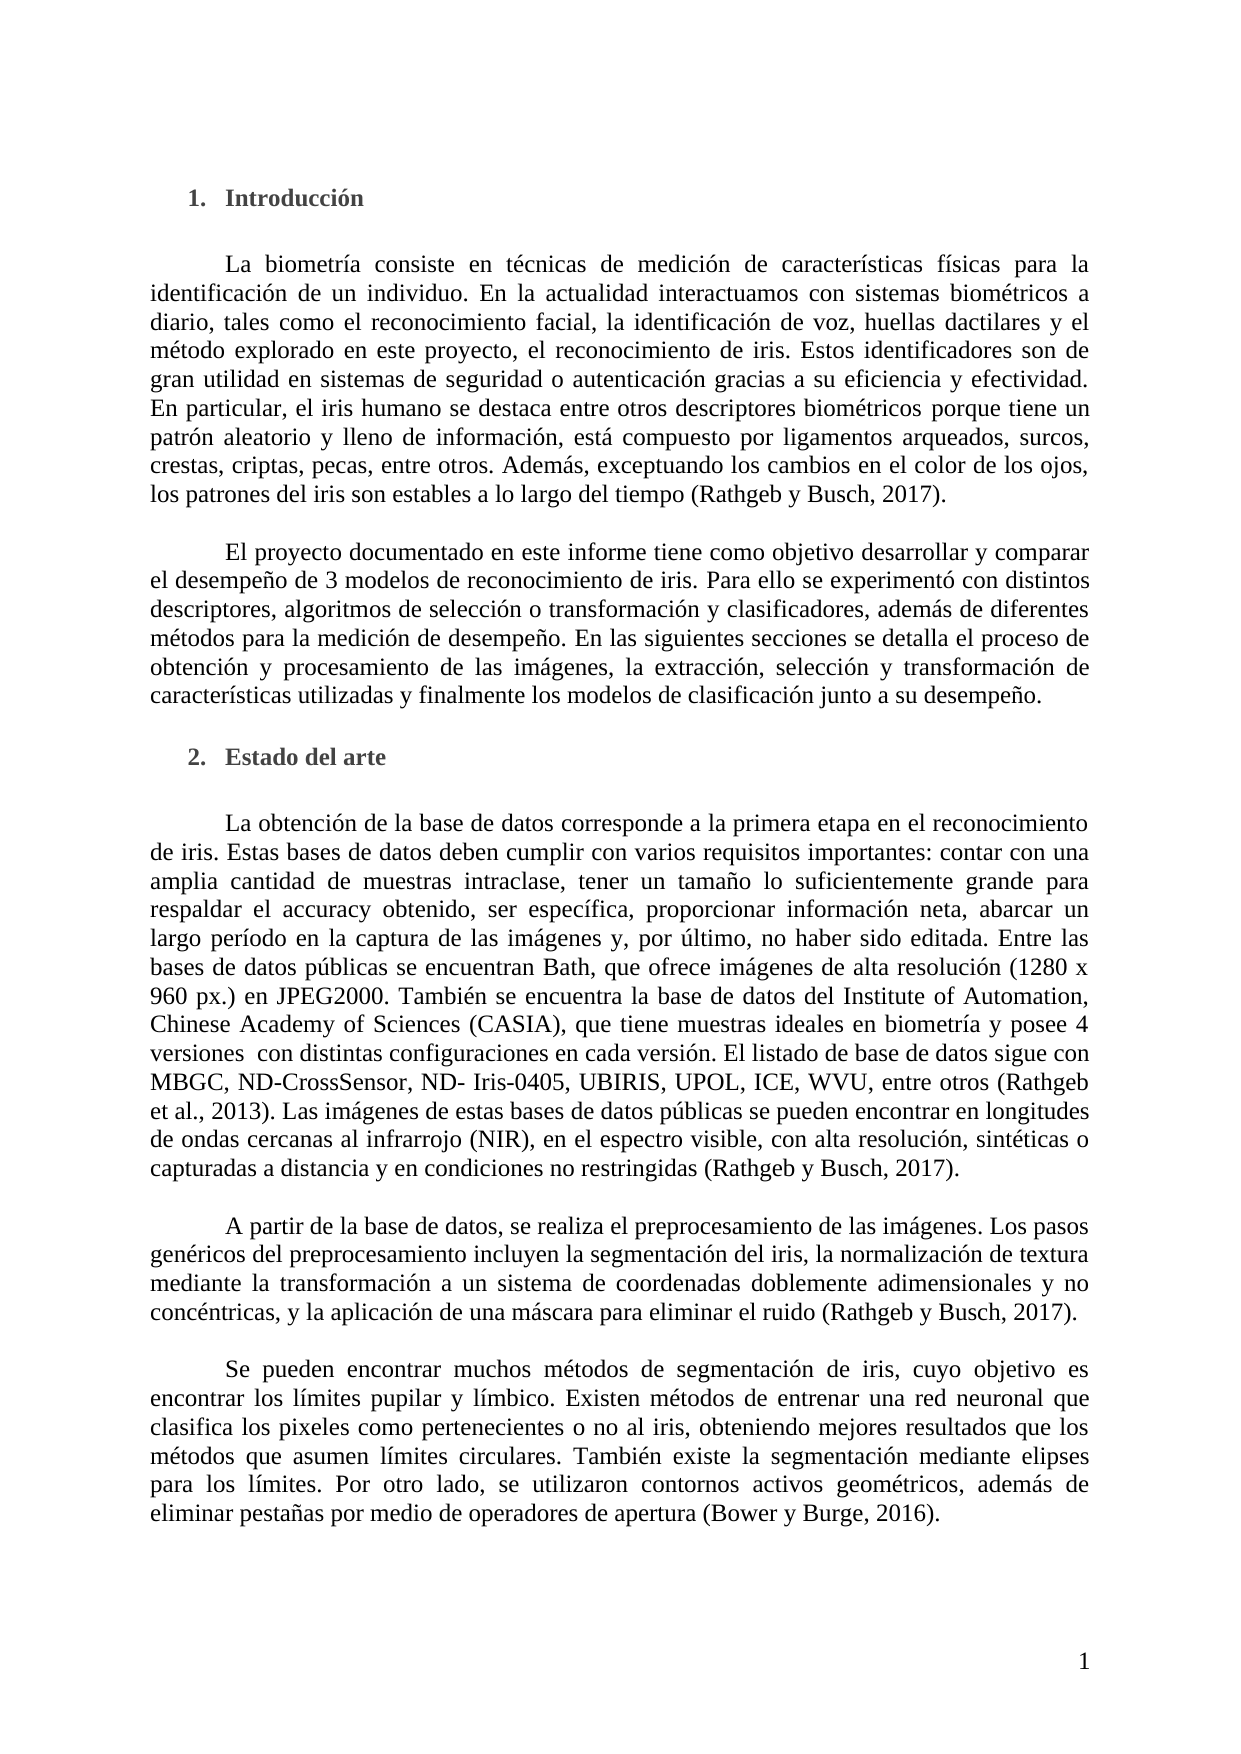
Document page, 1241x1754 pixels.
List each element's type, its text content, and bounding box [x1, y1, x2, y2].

text La biometría consiste en técnicas de medición de características físicas para la identificación de un individuo. En la actualidad interactuamos con sistemas biométricos a diario, tales como el reconocimiento facial, la identificación de voz, huellas dactilares y el método explorado en este proyecto, el reconocimiento de iris. Estos identificadores son de gran utilidad en sistemas de seguridad o autenticación gracias a su eficiencia y efectividad. En particular, el iris humano se destaca entre otros descriptores biométricos porque tiene un patrón aleatorio y lleno de información, está compuesto por ligamentos arqueados, surcos, crestas, criptas, pecas, entre otros. Además, exceptuando los cambios en el color de los ojos, los patrones del iris son estables a lo largo del tiempo (Rathgeb y Busch, 2017). [150, 249, 1090, 508]
text La obtención de la base de datos corresponde a la primera etapa en el reconocimiento de iris. Estas bases de datos deben cumplir con varios requisitos importantes: contar con una amplia cantidad de muestras intraclase, tener un tamaño lo suficientemente grande para respaldar el accuracy obtenido, ser específica, proporcionar información neta, abarcar un largo período en la captura de las imágenes y, por último, no haber sido editada. Entre las bases de datos públicas se encuentran Bath, que ofrece imágenes de alta resolución (1280 x 960 px.) en JPEG2000. También se encuentra la base de datos del Institute of Automation, Chinese Academy of Sciences (CASIA), que tiene muestras ideales en biometría y posee 4 versiones con distintas configuraciones en cada versión. El listado de base de datos sigue con MBGC, ND-CrossSensor, ND- Iris-0405, UBIRIS, UPOL, ICE, WVU, entre otros (Rathgeb et al., 2013). Las imágenes de estas bases de datos públicas se pueden encontrar en longitudes de ondas cercanas al infrarrojo (NIR), en el espectro visible, con alta resolución, sintéticas o capturadas a distancia y en condiciones no restringidas (Rathgeb y Busch, 2017). [150, 808, 1090, 1182]
text El proyecto documentado en este informe tiene como objetivo desarrollar y comparar el desempeño de 3 modelos de reconocimiento de iris. Para ello se experimentó con distintos descriptores, algoritmos de selección o transformación y clasificadores, además de diferentes métodos para la medición de desempeño. En las siguientes secciones se detalla el proceso de obtención y procesamiento de las imágenes, la extracción, selección y transformación de características utilizadas y finalmente los modelos de clasificación junto a su desempeño. [150, 537, 1090, 709]
subtitle Estado del arte [187, 742, 1090, 771]
text A partir de la base de datos, se realiza el preprocesamiento de las imágenes. Los pasos genéricos del preprocesamiento incluyen la segmentación del iris, la normalización de textura mediante la transformación a un sistema de coordenadas doblemente adimensionales y no concéntricas, y la aplicación de una máscara para eliminar el ruido (Rathgeb y Busch, 2017). [150, 1211, 1090, 1326]
subtitle Introducción [187, 183, 1090, 212]
text Se pueden encontrar muchos métodos de segmentación de iris, cuyo objetivo es encontrar los límites pupilar y límbico. Existen métodos de entrenar una red neuronal que clasifica los pixeles como pertenecientes o no al iris, obteniendo mejores resultados que los métodos que asumen límites circulares. También existe la segmentación mediante elipses para los límites. Por otro lado, se utilizaron contornos activos geométricos, además de eliminar pestañas por medio de operadores de apertura (Bower y Burge, 2016). [150, 1354, 1090, 1527]
